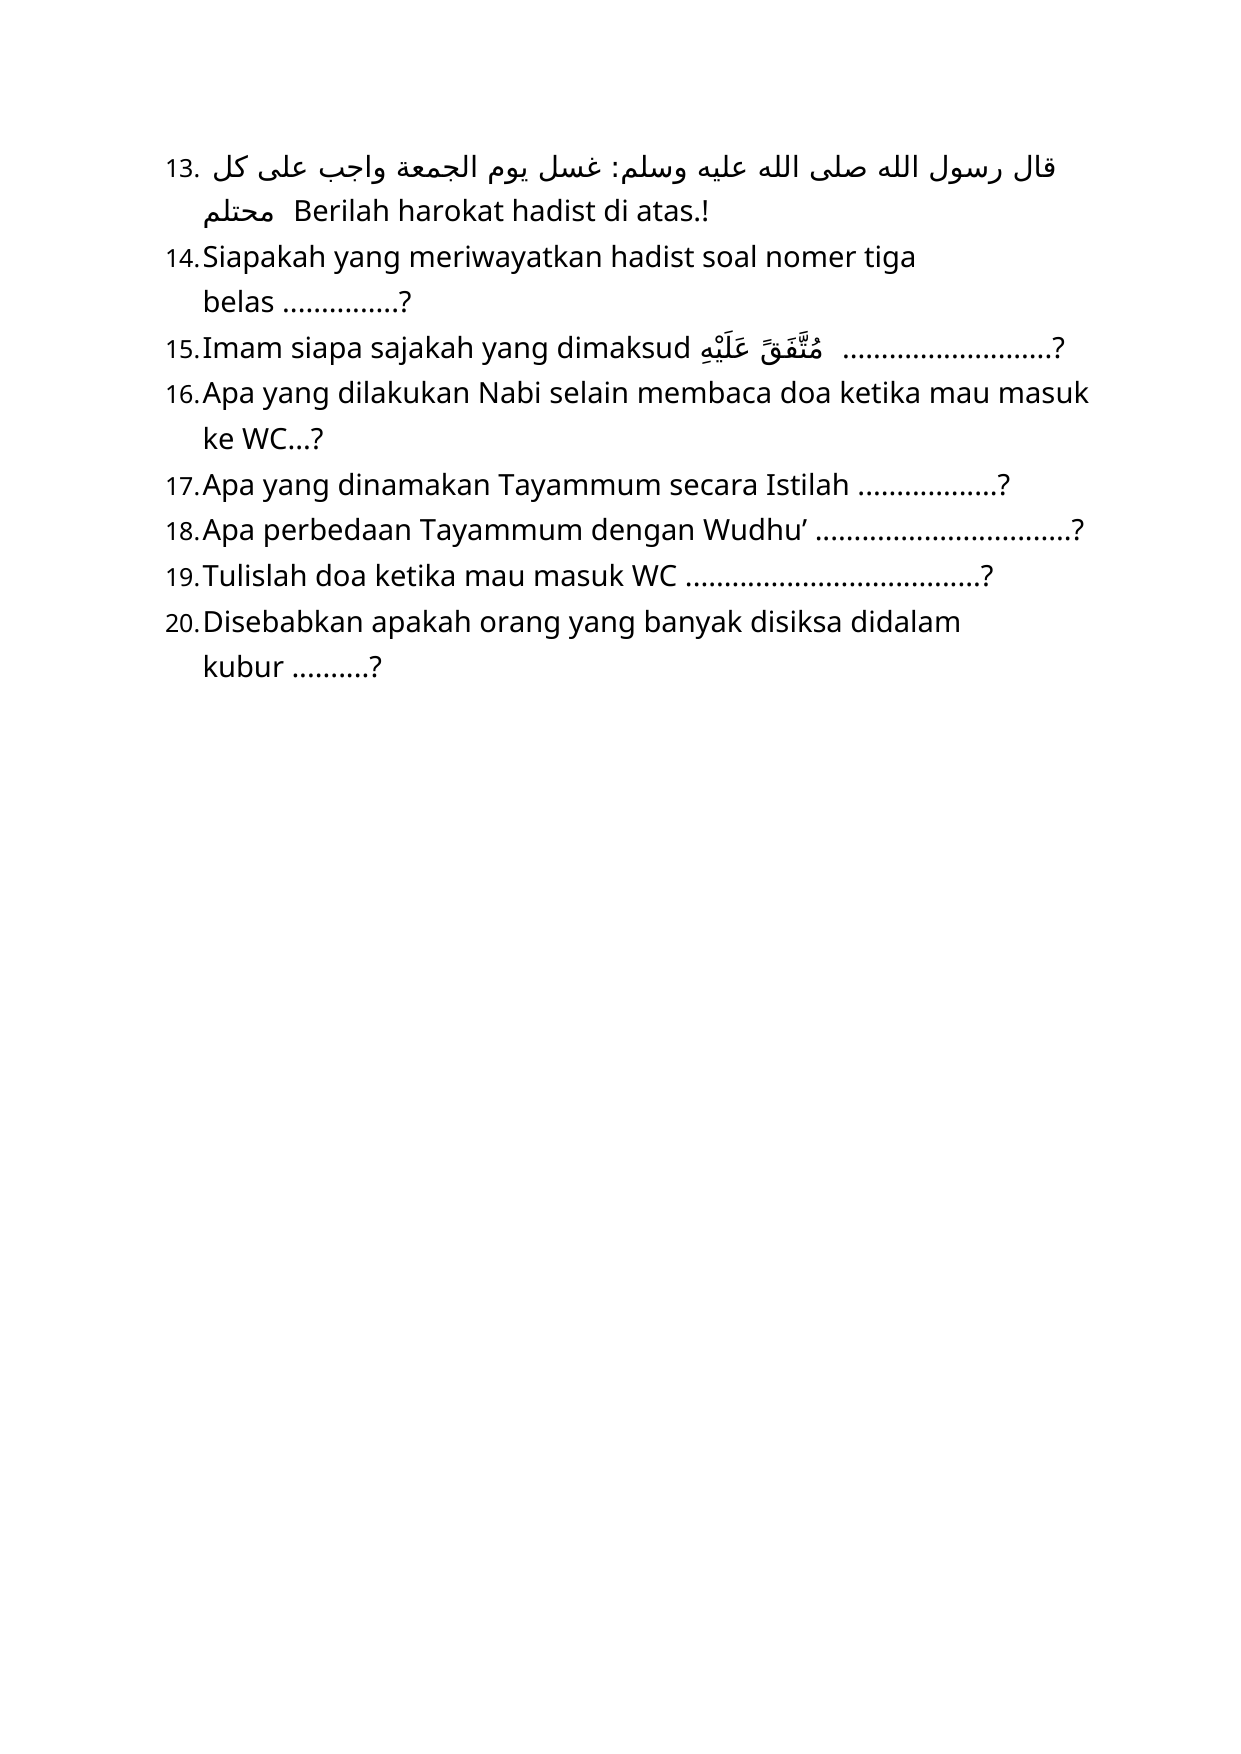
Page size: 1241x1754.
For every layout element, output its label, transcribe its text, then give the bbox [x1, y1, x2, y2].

list Siapakah yang meriwayatkan hadist soal nomer tiga belas ...............? [165, 236, 1090, 321]
list Disebabkan apakah orang yang banyak disiksa didalam kubur ..........? [165, 601, 1090, 686]
list Apa yang dinamakan Tayammum secara Istilah ..................? [165, 464, 1090, 504]
list Tulislah doa ketika mau masuk WC ......................................? [165, 555, 1090, 595]
list Apa perbedaan Tayammum dengan Wudhu’ .................................? [165, 510, 1090, 549]
list قال رسول الله صلى الله عليه وسلم: غسل يوم الجمعة واجب على كل محتلم Berilah harokat hadist di atas.! [165, 150, 1090, 230]
list Imam siapa sajakah yang dimaksud مُتَّفَقً عَلَيْهِ ...........................? [165, 327, 1090, 367]
list Apa yang dilakukan Nabi selain membaca doa ketika mau masuk ke WC...? [165, 373, 1090, 458]
